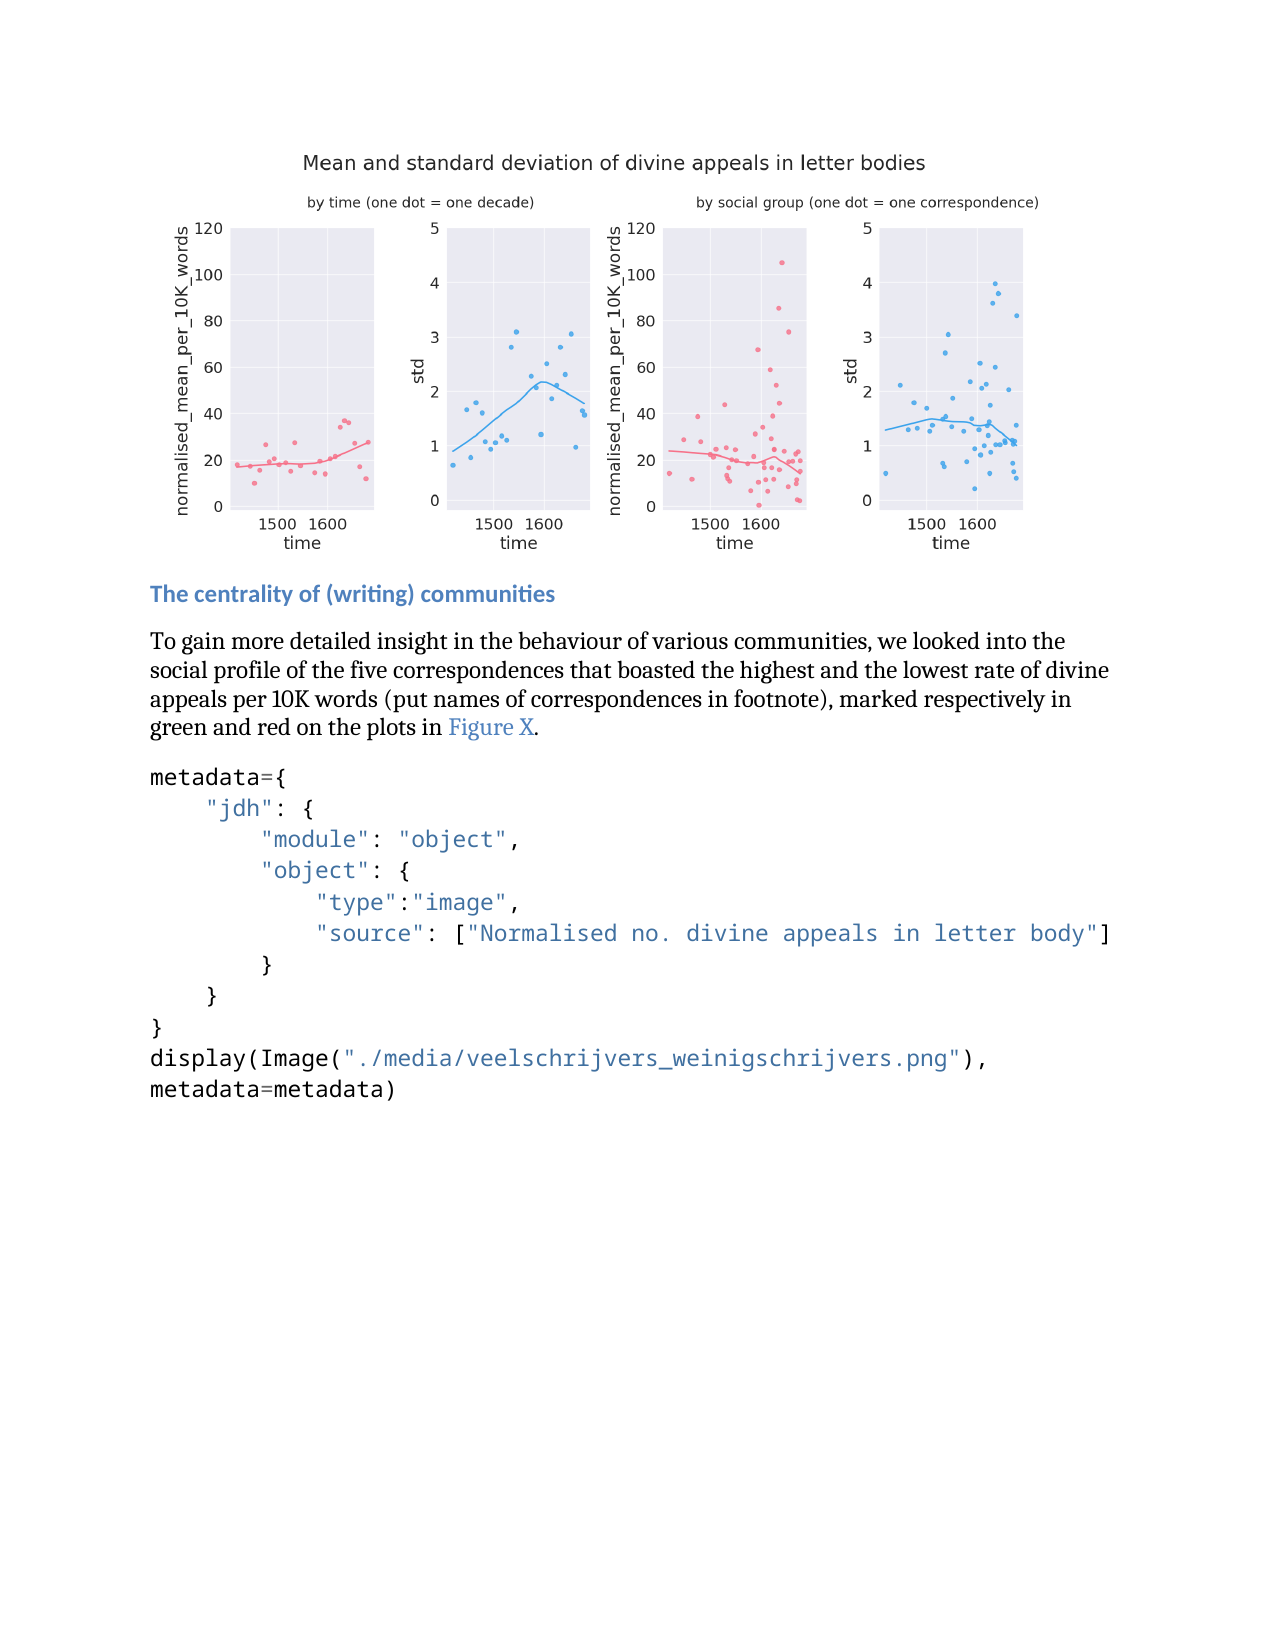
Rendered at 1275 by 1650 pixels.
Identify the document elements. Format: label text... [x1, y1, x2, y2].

text To gain more detailed insight in the behaviour of various communities, we looked into the social profile of the five correspondences that boasted the highest and the lowest rate of divine appeals per 10K words (put names of correspondences in footnote), marked respectively in green and red on the plots in Figure X. [150, 627, 1125, 742]
text metadata={ "jdh": { "module": "object", "object": { "type":"image", "source": ["Normalised no. divine appeals in letter body"] } } } display(Image("./media/veelschrijvers_weinigschrijvers.png"), metadata=metadata) [150, 761, 1125, 1104]
picture [168, 150, 1044, 557]
subtitle The centrality of (writing) communities [150, 578, 1125, 608]
